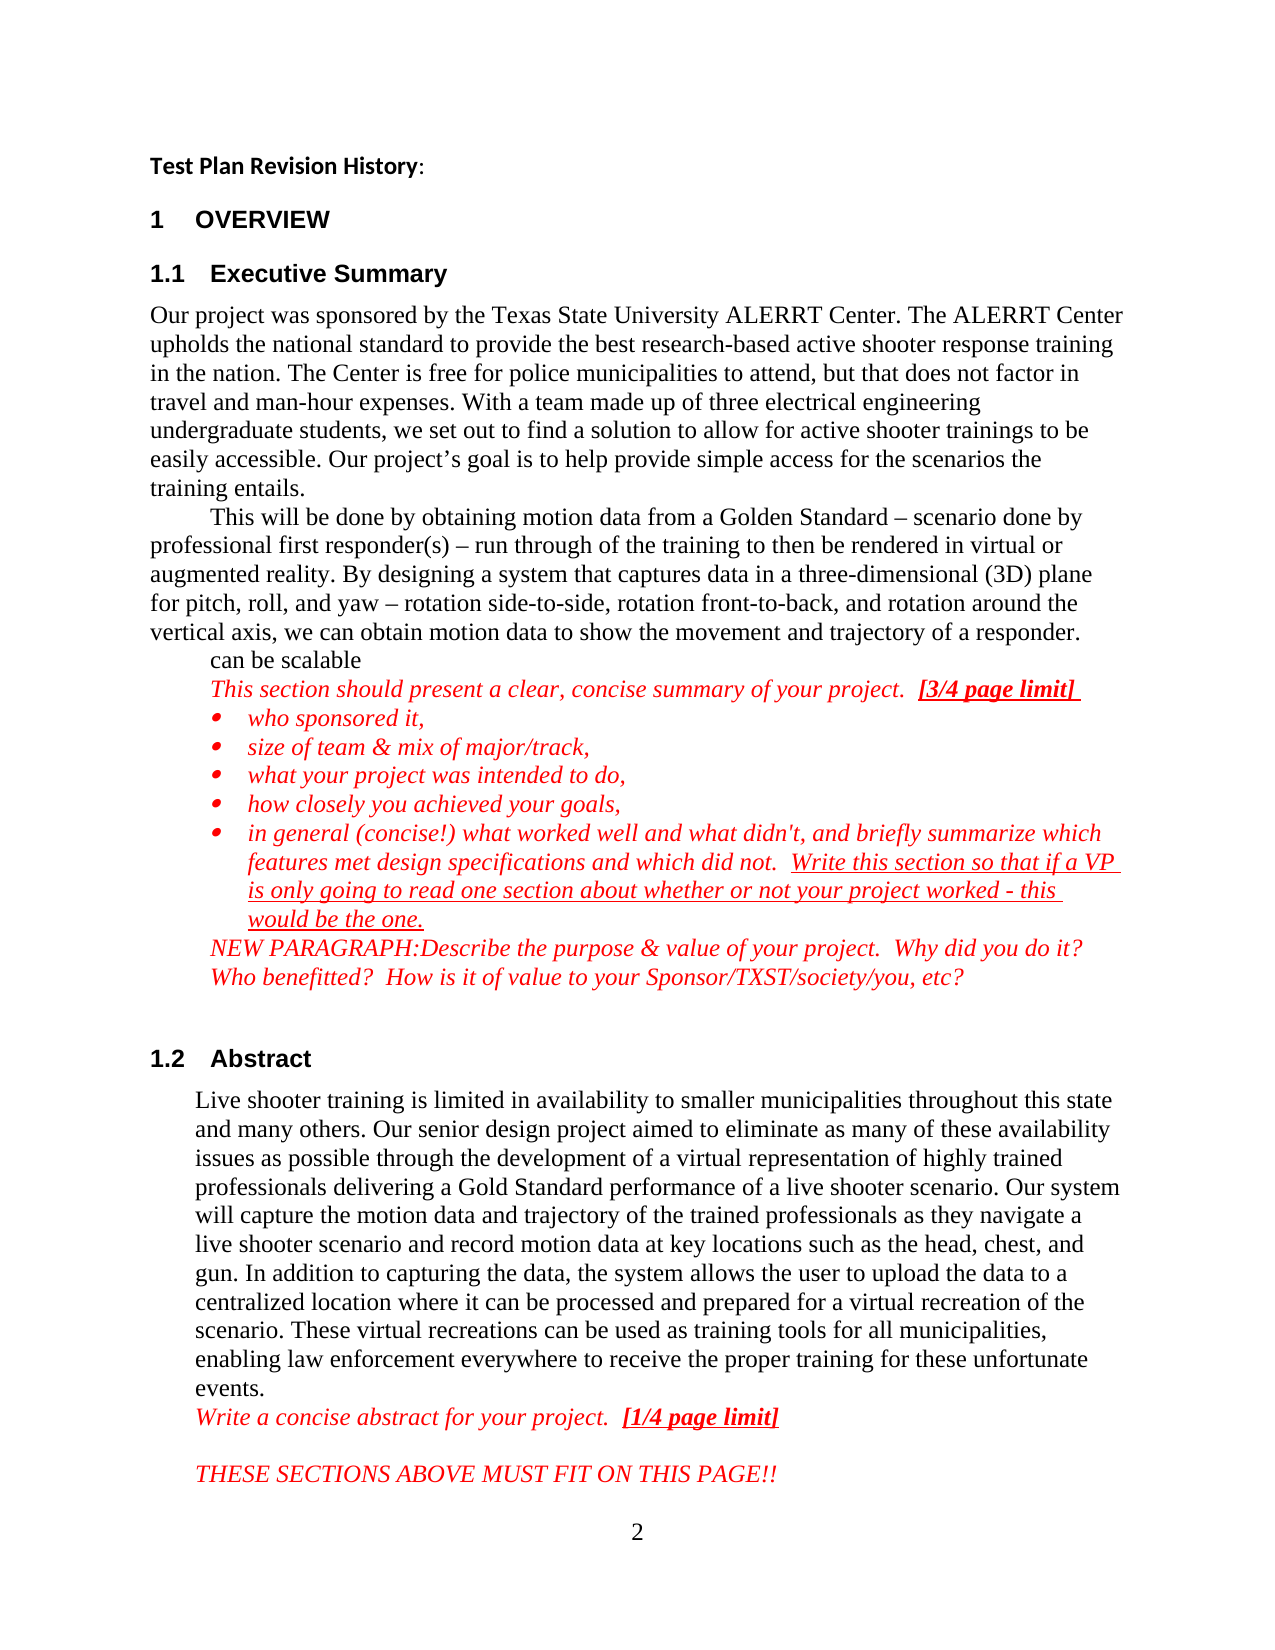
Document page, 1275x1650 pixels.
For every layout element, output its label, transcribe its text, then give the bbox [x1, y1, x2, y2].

subtitle Executive Summary [150, 259, 1125, 288]
list size of team & mix of major/track, [210, 732, 1125, 761]
list how closely you achieved your goals, [210, 789, 1125, 818]
list what your project was intended to do, [210, 761, 1125, 789]
text can be scalable [150, 646, 1125, 674]
subtitle Abstract [150, 1044, 1125, 1073]
list who sponsored it, [210, 703, 1125, 732]
text This will be done by obtaining motion data from a Golden Standard – scenario done by professional first responder(s) – run through of the training to then be rendered in virtual or augmented reality. By designing a system that captures data in a three-dimensional (3D) plane for pitch, roll, and yaw – rotation side-to-side, rotation front-to-back, and rotation around the vertical axis, we can obtain motion data to show the movement and trajectory of a responder. [150, 502, 1125, 646]
text Test Plan Revision History: [150, 150, 1125, 181]
subtitle Overview [150, 206, 1125, 234]
text NEW PARAGRAPH:Describe the purpose & value of your project. Why did you do it? Who benefitted? How is it of value to your Sponsor/TXST/society/you, etc? [210, 933, 1125, 991]
list in general (concise!) what worked well and what didn't, and briefly summarize which features met design specifications and which did not. Write this section so that if a VP is only going to read one section about whether or not your project worked - this would be the one. [210, 818, 1125, 933]
text Write a concise abstract for your project. [1/4 page limit] [195, 1402, 1125, 1431]
text This section should present a clear, concise summary of your project. [3/4 page limit] [150, 674, 1125, 703]
text THESE SECTIONS ABOVE MUST FIT ON THIS PAGE!! [195, 1459, 1125, 1488]
text Live shooter training is limited in availability to smaller municipalities throughout this state and many others. Our senior design project aimed to eliminate as many of these availability issues as possible through the development of a virtual representation of highly trained professionals delivering a Gold Standard performance of a live shooter scenario. Our system will capture the motion data and trajectory of the trained professionals as they navigate a live shooter scenario and record motion data at key locations such as the head, chest, and gun. In addition to capturing the data, the system allows the user to upload the data to a centralized location where it can be processed and prepared for a virtual recreation of the scenario. These virtual recreations can be used as training tools for all municipalities, enabling law enforcement everywhere to receive the proper training for these unfortunate events. [195, 1086, 1125, 1402]
text Our project was sponsored by the Texas State University ALERRT Center. The ALERRT Center upholds the national standard to provide the best research-based active shooter response training in the nation. The Center is free for police municipalities to attend, but that does not factor in travel and man-hour expenses. With a team made up of three electrical engineering undergraduate students, we set out to find a solution to allow for active shooter trainings to be easily accessible. Our project’s goal is to help provide simple access for the scenarios the training entails. [150, 301, 1125, 502]
